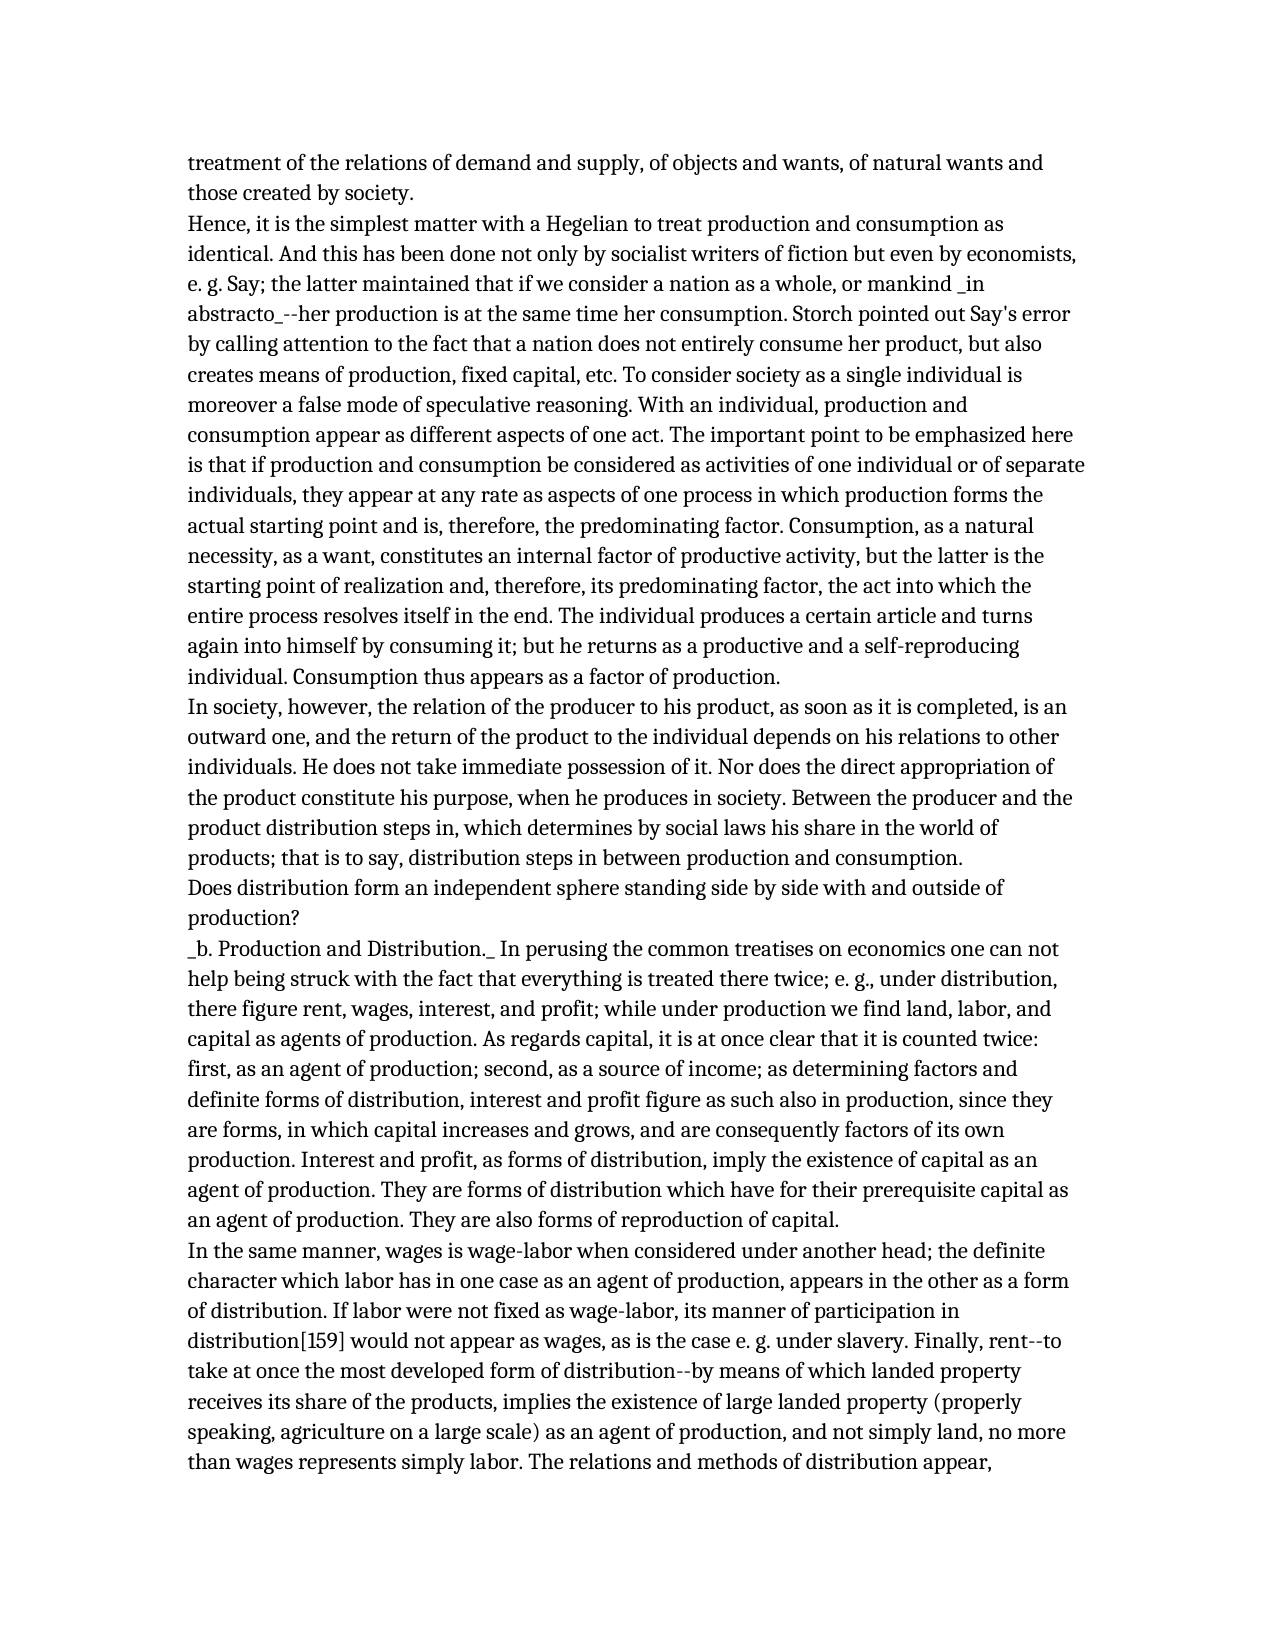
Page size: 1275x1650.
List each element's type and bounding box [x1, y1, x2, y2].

text [187, 150, 1087, 1475]
